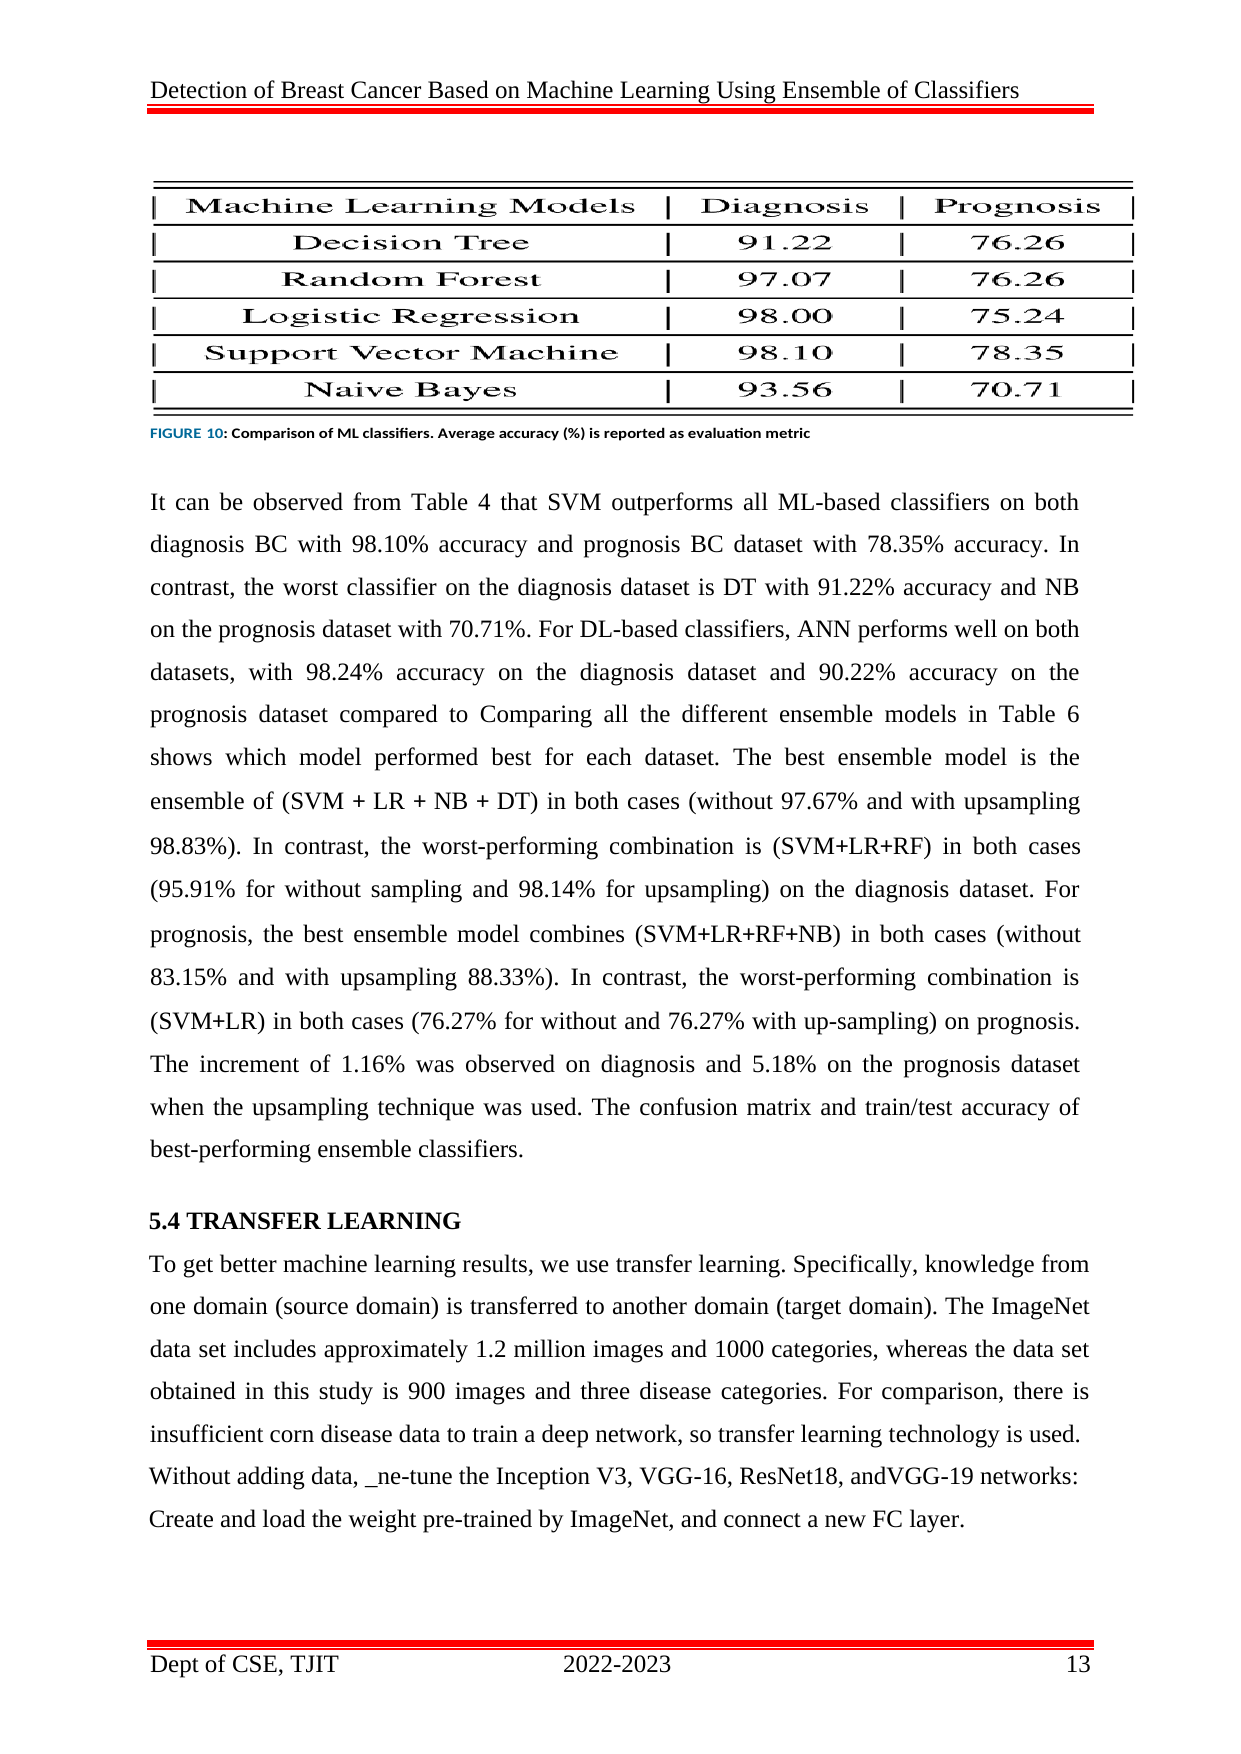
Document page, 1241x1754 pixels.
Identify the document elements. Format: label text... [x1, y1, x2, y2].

text To get better machine learning results, we use transfer learning. Specifically, knowledge from one domain (source domain) is transferred to another domain (target domain). The ImageNet data set includes approximately 1.2 million images and 1000 categories, whereas the data set obtained in this study is 900 images and three disease categories. For comparison, there is insufficient corn disease data to train a deep network, so transfer learning technology is used. [148, 1249, 1091, 1447]
text It can be observed from Table 4 that SVM outperforms all ML-based classifiers on both diagnosis BC with 98.10% accuracy and prognosis BC dataset with 78.35% accuracy. In contrast, the worst classifier on the diagnosis dataset is DT with 91.22% accuracy and NB on the prognosis dataset with 70.71%. For DL-based classifiers, ANN performs well on both datasets, with 98.24% accuracy on the diagnosis dataset and 90.22% accuracy on the prognosis dataset compared to Comparing all the different ensemble models in Table 6 shows which model performed best for each dataset. The best ensemble model is the ensemble of (SVM + LR + NB + DT) in both cases (without 97.67% and with upsampling 98.83%). In contrast, the worst-performing combination is (SVM+LR+RF) in both cases (95.91% for without sampling and 98.14% for upsampling) on the diagnosis dataset. For prognosis, the best ensemble model combines (SVM+LR+RF+NB) in both cases (without 83.15% and with upsampling 88.33%). In contrast, the worst-performing combination is (SVM+LR) in both cases (76.27% for without and 76.27% with up-sampling) on prognosis. The increment of 1.16% was observed on diagnosis and 5.18% on the prognosis dataset when the upsampling technique was used. The confusion matrix and train/test accuracy of best-performing ensemble classifiers. [150, 487, 1081, 1163]
text Without adding data, _ne-tune the Inception V3, VGG-16, ResNet18, andVGG-19 networks: [148, 1461, 1091, 1490]
picture [151, 181, 1135, 416]
text Create and load the weight pre-trained by ImageNet, and connect a new FC layer. [148, 1504, 1091, 1533]
subtitle 5.4 TRANSFER LEARNING [148, 1206, 1091, 1234]
text FIGURE 10: Comparison of ML classifiers. Average accuracy (%) is reported as evaluation metric [150, 424, 1097, 442]
